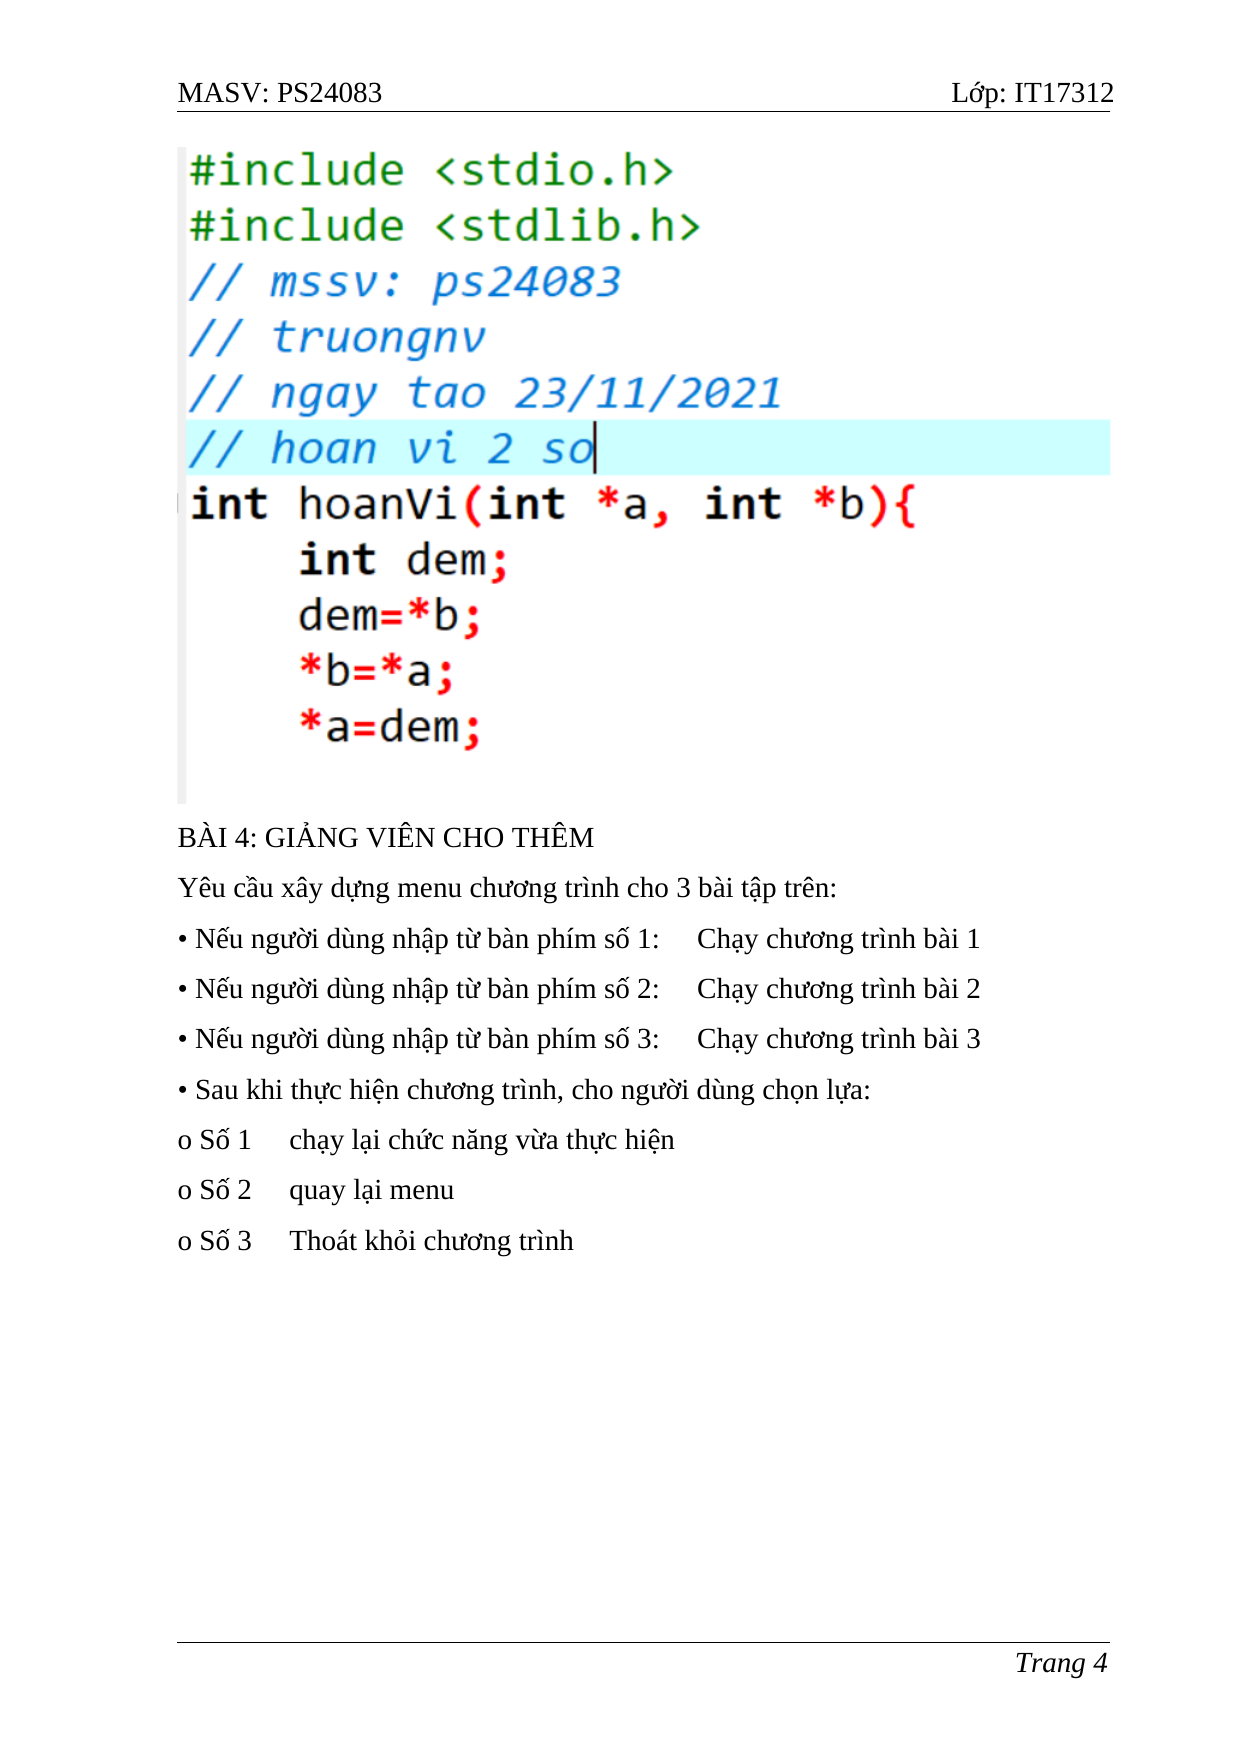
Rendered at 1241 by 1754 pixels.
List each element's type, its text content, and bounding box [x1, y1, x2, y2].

text BÀI 4: GIẢNG VIÊN CHO THÊM [177, 820, 1110, 854]
text • Nếu người dùng nhập từ bàn phím số 1:  Chạy chương trình bài 1 [177, 921, 1110, 954]
text • Nếu người dùng nhập từ bàn phím số 2:  Chạy chương trình bài 2 [177, 971, 1110, 1005]
text • Sau khi thực hiện chương trình, cho người dùng chọn lựa: [177, 1072, 1110, 1105]
text • Nếu người dùng nhập từ bàn phím số 3:  Chạy chương trình bài 3 [177, 1022, 1110, 1055]
text o Số 1  chạy lại chức năng vừa thực hiện [177, 1122, 1110, 1156]
text Yêu cầu xây dựng menu chương trình cho 3 bài tập trên: [177, 871, 1110, 904]
text o Số 2  quay lại menu [177, 1172, 1110, 1206]
picture [177, 147, 1111, 804]
text o Số 3  Thoát khỏi chương trình [177, 1223, 1110, 1256]
